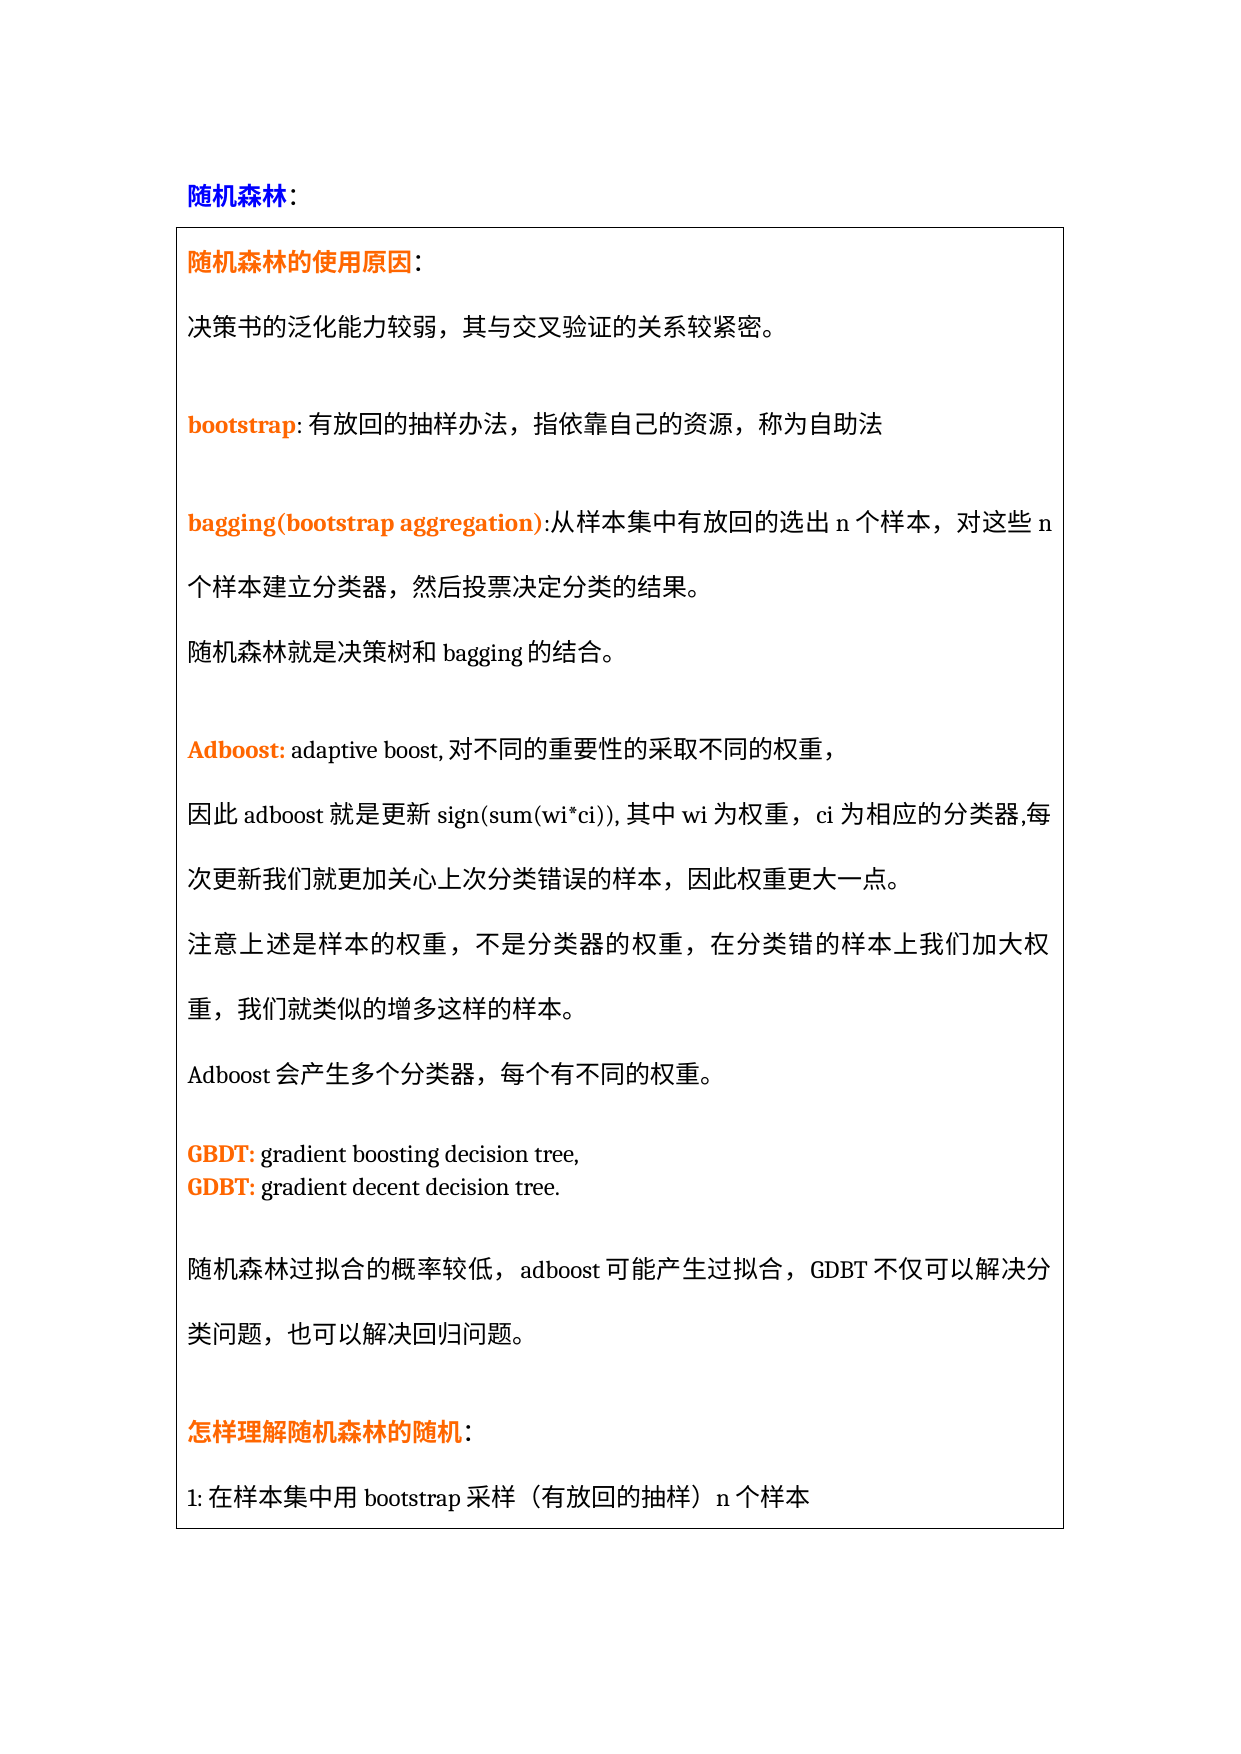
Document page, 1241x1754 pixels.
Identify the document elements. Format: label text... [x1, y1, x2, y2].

text 随机森林： [187, 162, 1053, 227]
